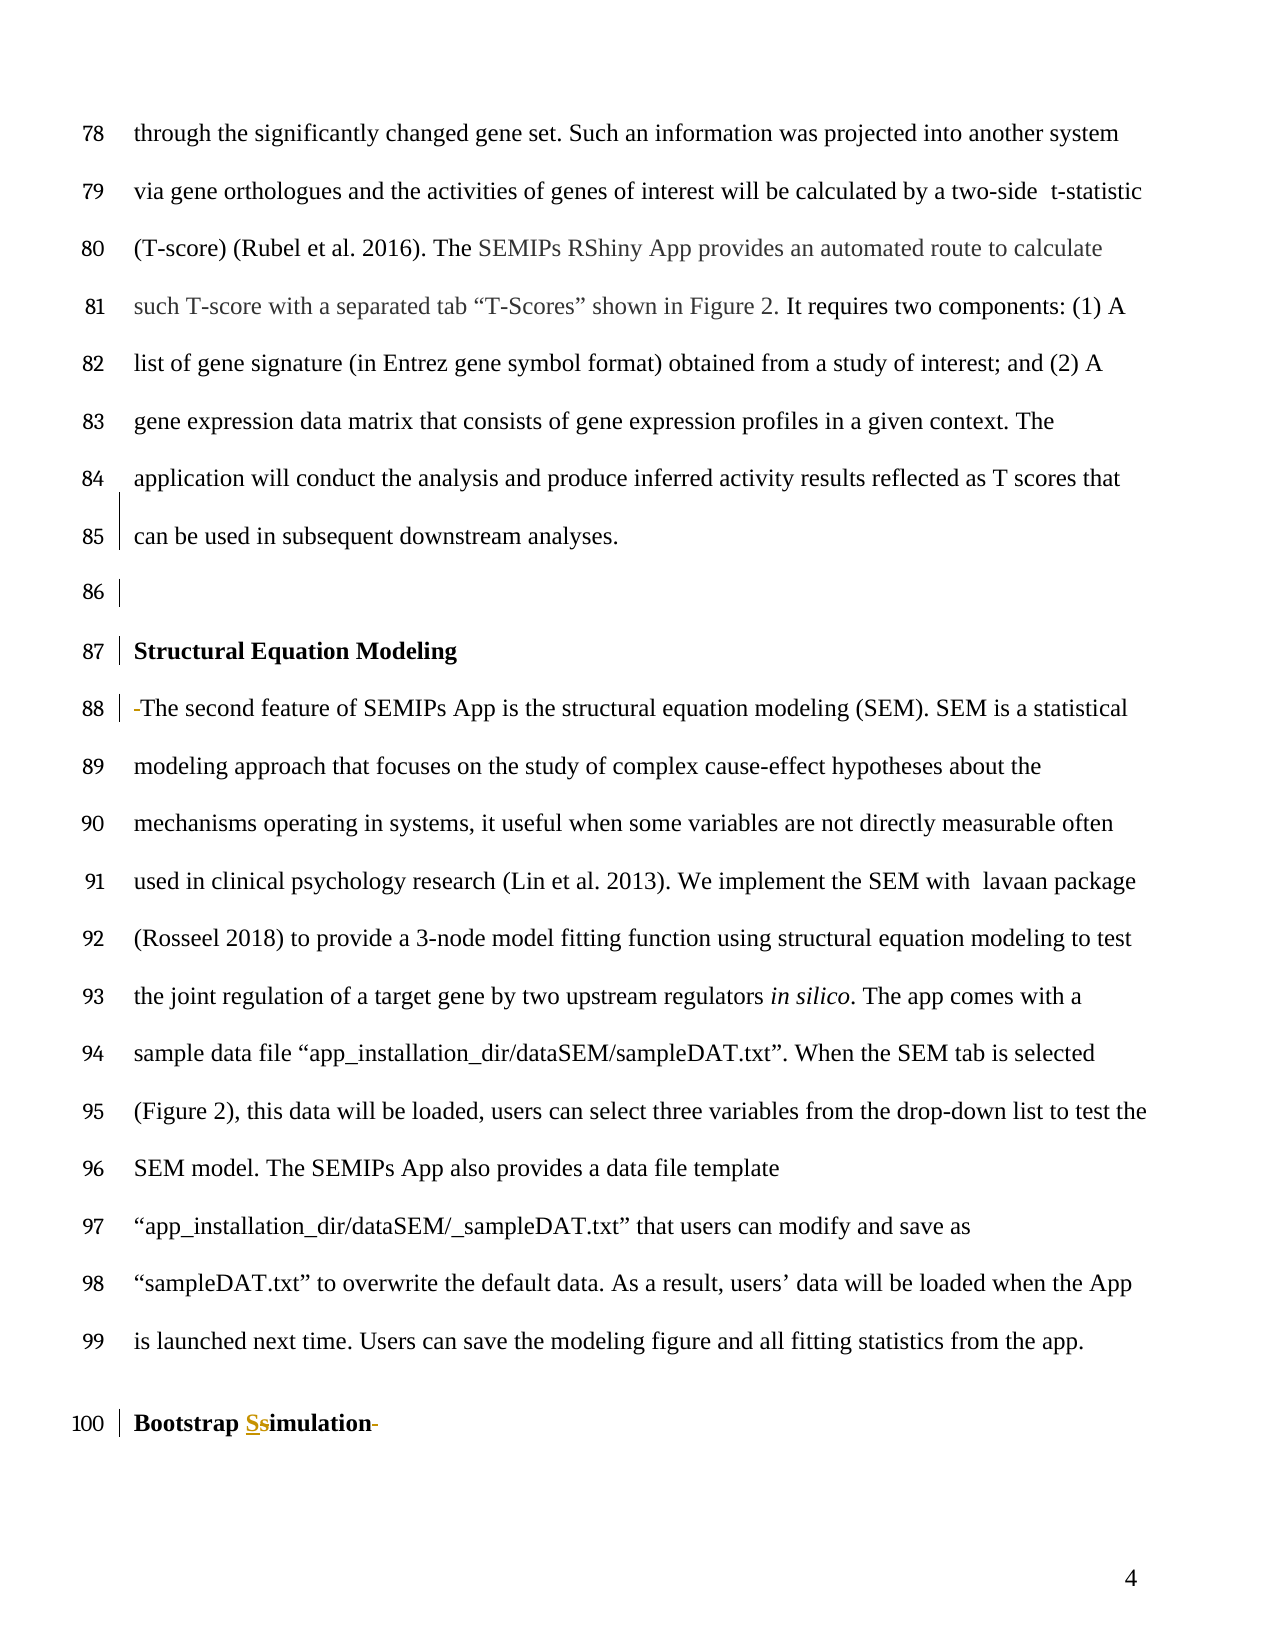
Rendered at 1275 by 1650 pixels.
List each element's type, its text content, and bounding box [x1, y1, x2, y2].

text Bootstrap imulation [133, 1408, 1152, 1437]
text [133, 118, 1152, 550]
text Structural Equation Modeling [133, 636, 1152, 665]
text The second feature of SEMIPs App is the structural equation modeling (SEM). SEM is a statistical modeling approach that focuses on the study of complex cause-effect hypotheses about the mechanisms operating in systems, it useful when some variables are not directly measurable often used in clinical psychology research (Lin et al. 2013). We implement the SEM with lavaan package (Rosseel 2018) to provide a 3-node model fitting function using structural equation modeling to test the joint regulation of a target gene by two upstream regulators in silico. The app comes with a sample data file “app_installation_dir/dataSEM/sampleDAT.txt”. When the SEM tab is selected (Figure 2), this data will be loaded, users can select three variables from the drop-down list to test the SEM model. The SEMIPs App also provides a data file template “app_installation_dir/dataSEM/_sampleDAT.txt” that users can modify and save as “sampleDAT.txt” to overwrite the default data. As a result, users’ data will be loaded when the App is launched next time. Users can save the modeling figure and all fitting statistics from the app. [133, 693, 1152, 1355]
